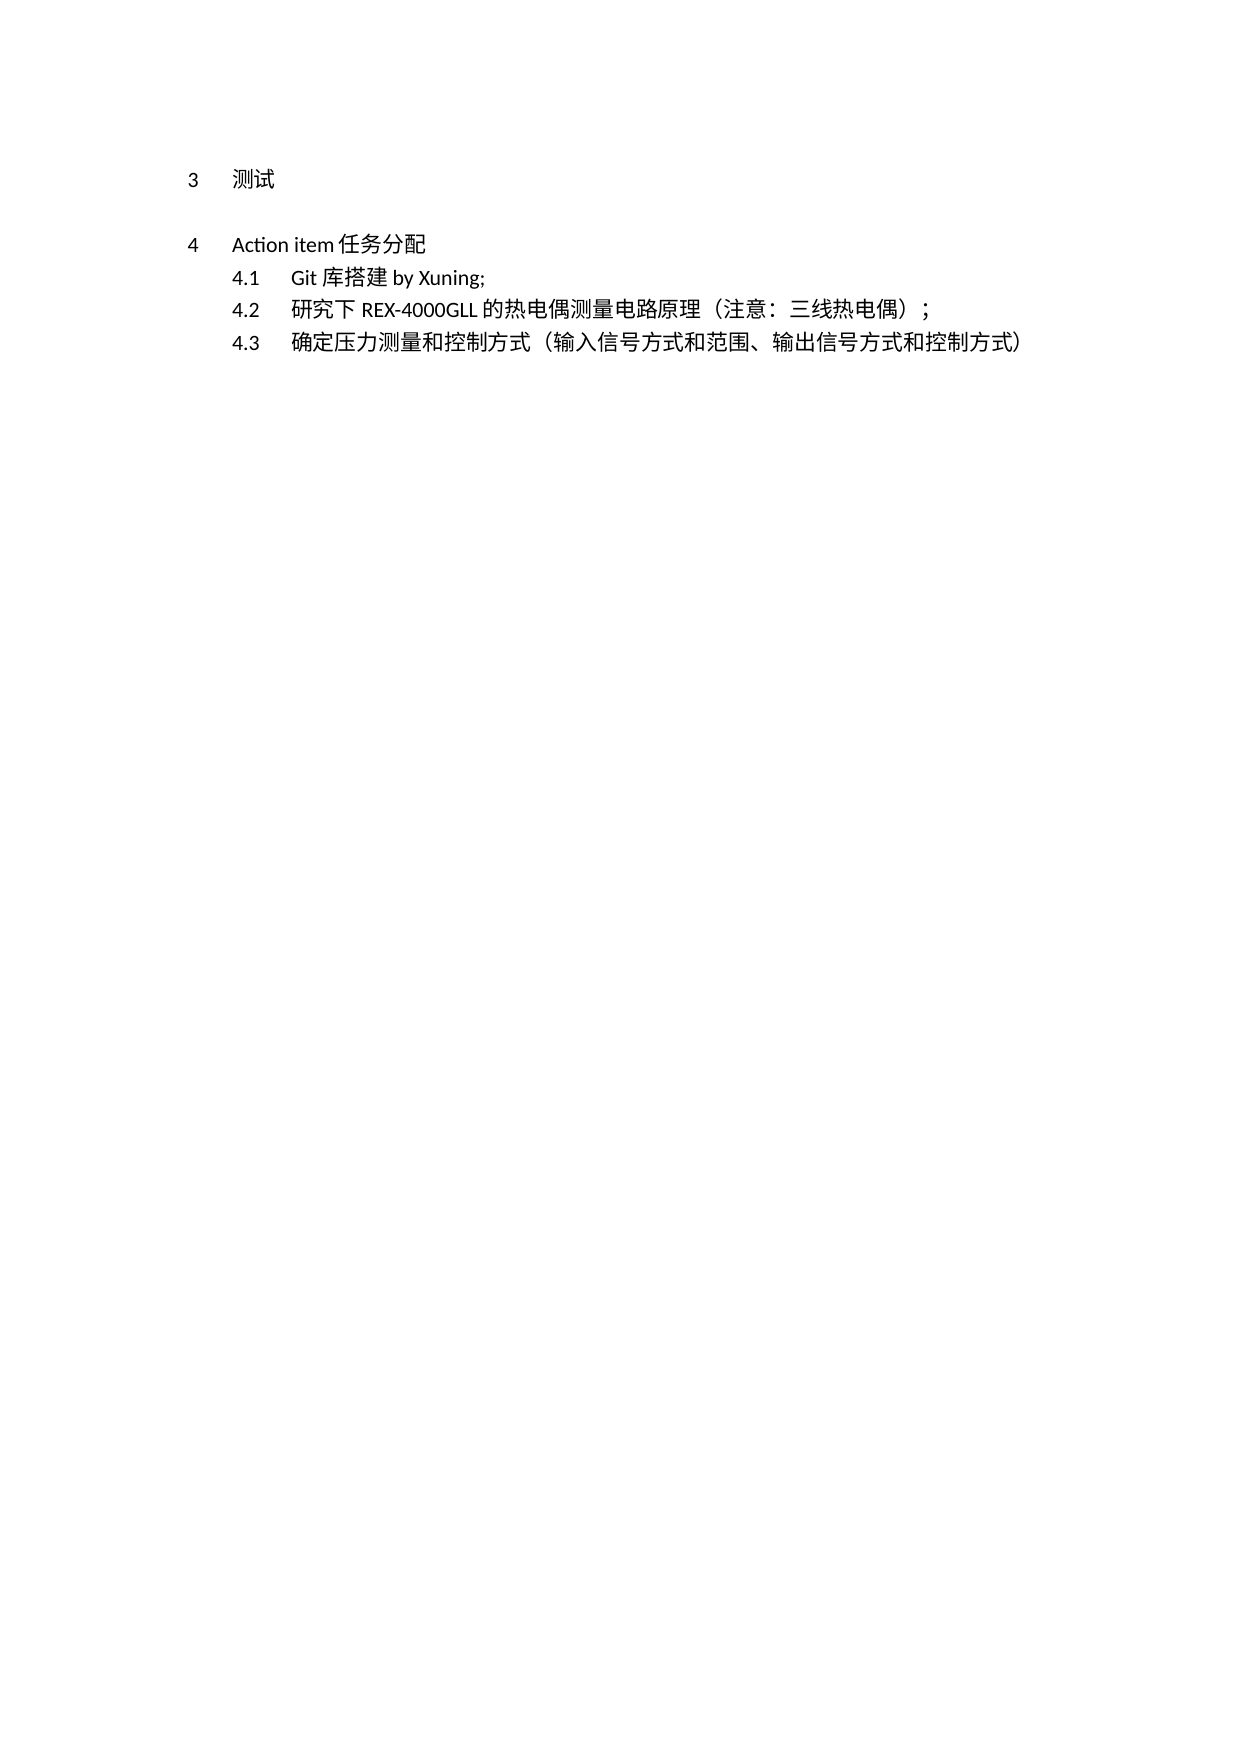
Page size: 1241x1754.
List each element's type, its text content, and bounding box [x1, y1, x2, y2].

list Git 库搭建 by Xuning; [232, 259, 1053, 292]
list Action item任务分配 [187, 227, 1053, 259]
list 研究下 REX-4000GLL 的热电偶测量电路原理（注意：三线热电偶）； [232, 292, 1053, 324]
list 确定压力测量和控制方式（输入信号方式和范围、输出信号方式和控制方式） [232, 324, 1053, 357]
list 测试 [187, 162, 1053, 194]
